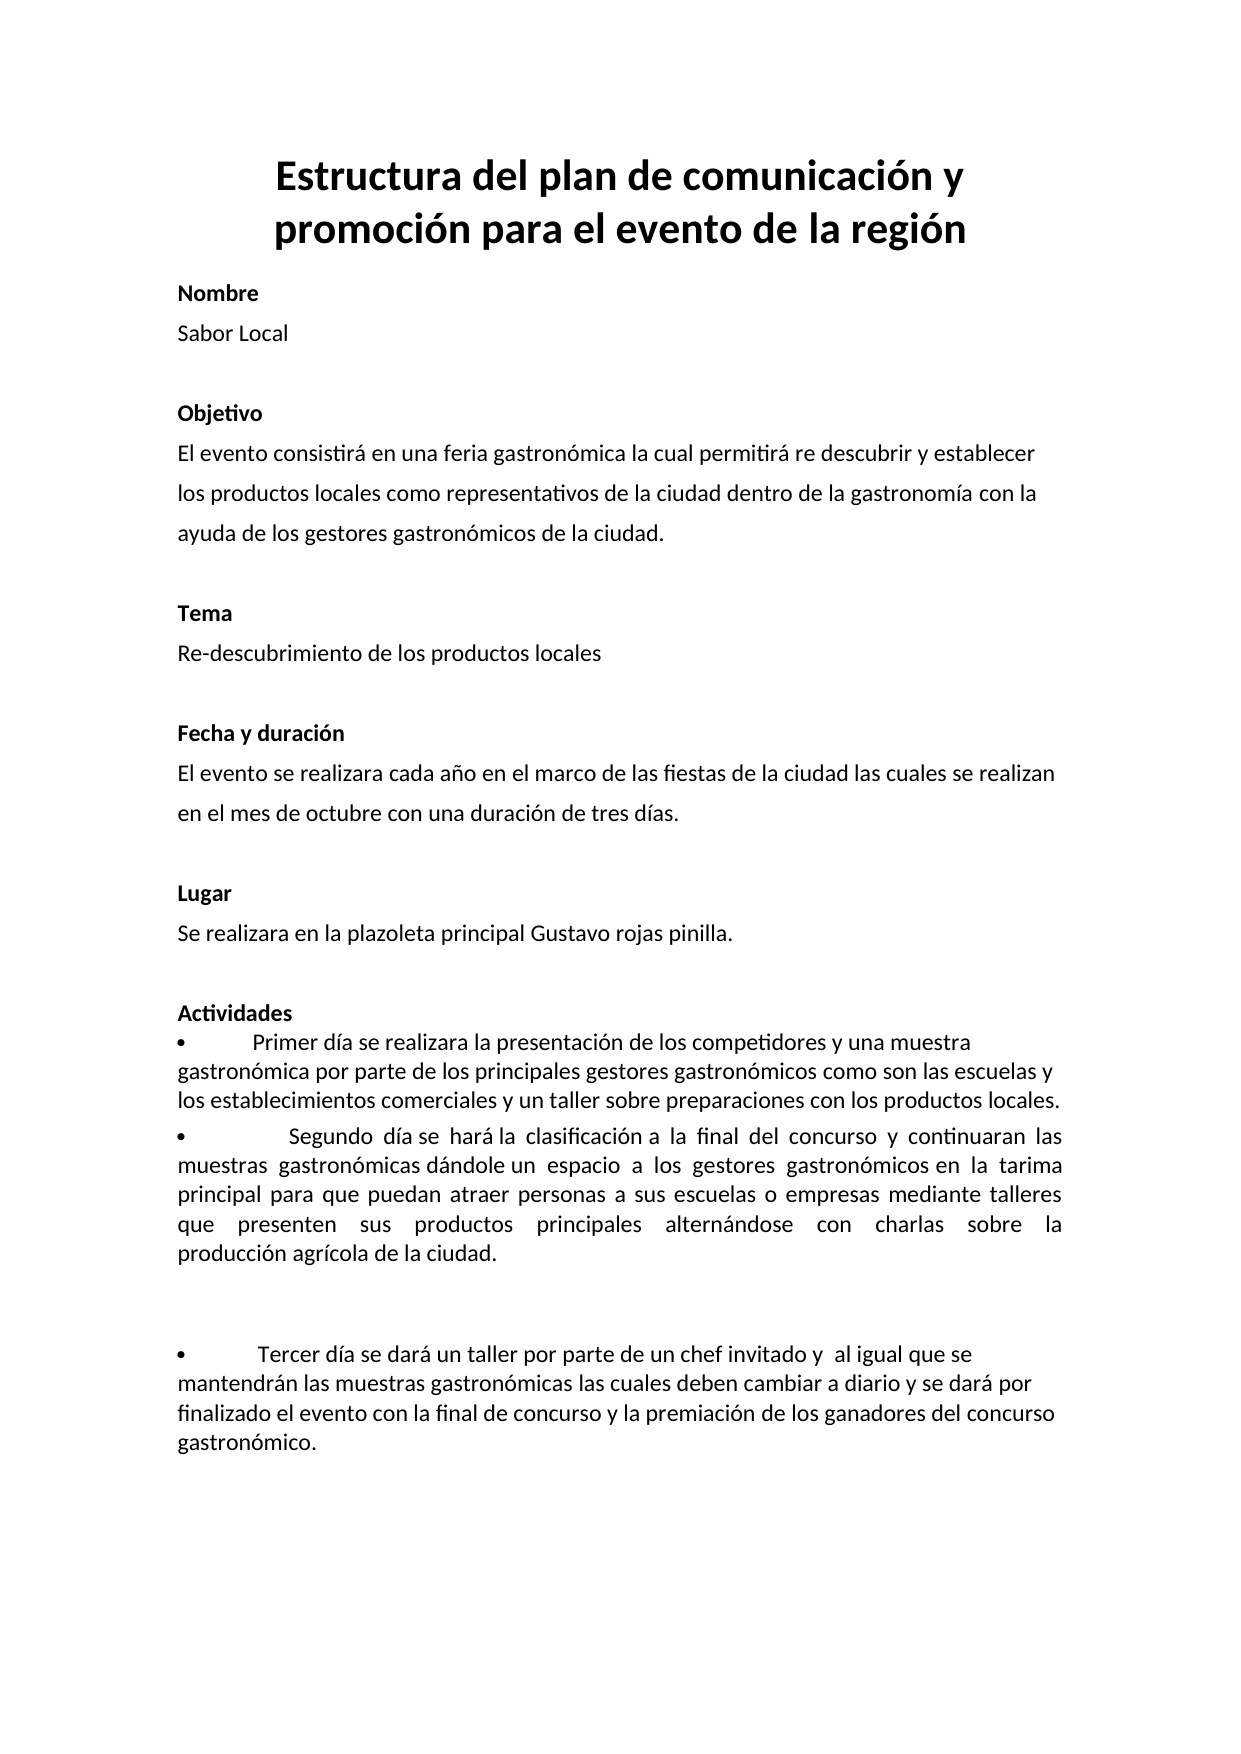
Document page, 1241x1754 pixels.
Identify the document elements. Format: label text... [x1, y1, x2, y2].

list Tercer día se dará un taller por parte de un chef invitado y al igual que se mantendrán las muestras gastronómicas las cuales deben cambiar a diario y se dará por finalizado el evento con la final de concurso y la premiación de los ganadores del concurso gastronómico. [177, 1339, 1063, 1456]
text Tema [177, 587, 1063, 627]
text El evento consistirá en una feria gastronómica la cual permitirá re descubrir y establecer los productos locales como representativos de la ciudad dentro de la gastronomía con la ayuda de los gestores gastronómicos de la ciudad. [177, 427, 1063, 547]
text Objetivo [177, 387, 1063, 427]
list Segundo día se hará la clasificación a la final del concurso y continuaran las muestras gastronómicas dándole un espacio a los gestores gastronómicos en la tarima principal para que puedan atraer personas a sus escuelas o empresas mediante talleres que presenten sus productos principales alternándose con charlas sobre la producción agrícola de la ciudad. [177, 1121, 1063, 1267]
text Nombre [177, 267, 1063, 307]
text Lugar [177, 867, 1063, 907]
text Actividades [177, 987, 1063, 1027]
text Re-descubrimiento de los productos locales [177, 627, 1063, 667]
text Sabor Local [177, 307, 1063, 347]
text El evento se realizara cada año en el marco de las fiestas de la ciudad las cuales se realizan en el mes de octubre con una duración de tres días. [177, 747, 1063, 827]
list Primer día se realizara la presentación de los competidores y una muestra gastronómica por parte de los principales gestores gastronómicos como son las escuelas y los establecimientos comerciales y un taller sobre preparaciones con los productos locales. [177, 1027, 1063, 1115]
text Estructura del plan de comunicación y promoción para el evento de la región [177, 148, 1063, 254]
text Se realizara en la plazoleta principal Gustavo rojas pinilla. [177, 907, 1063, 947]
text Fecha y duración [177, 707, 1063, 747]
